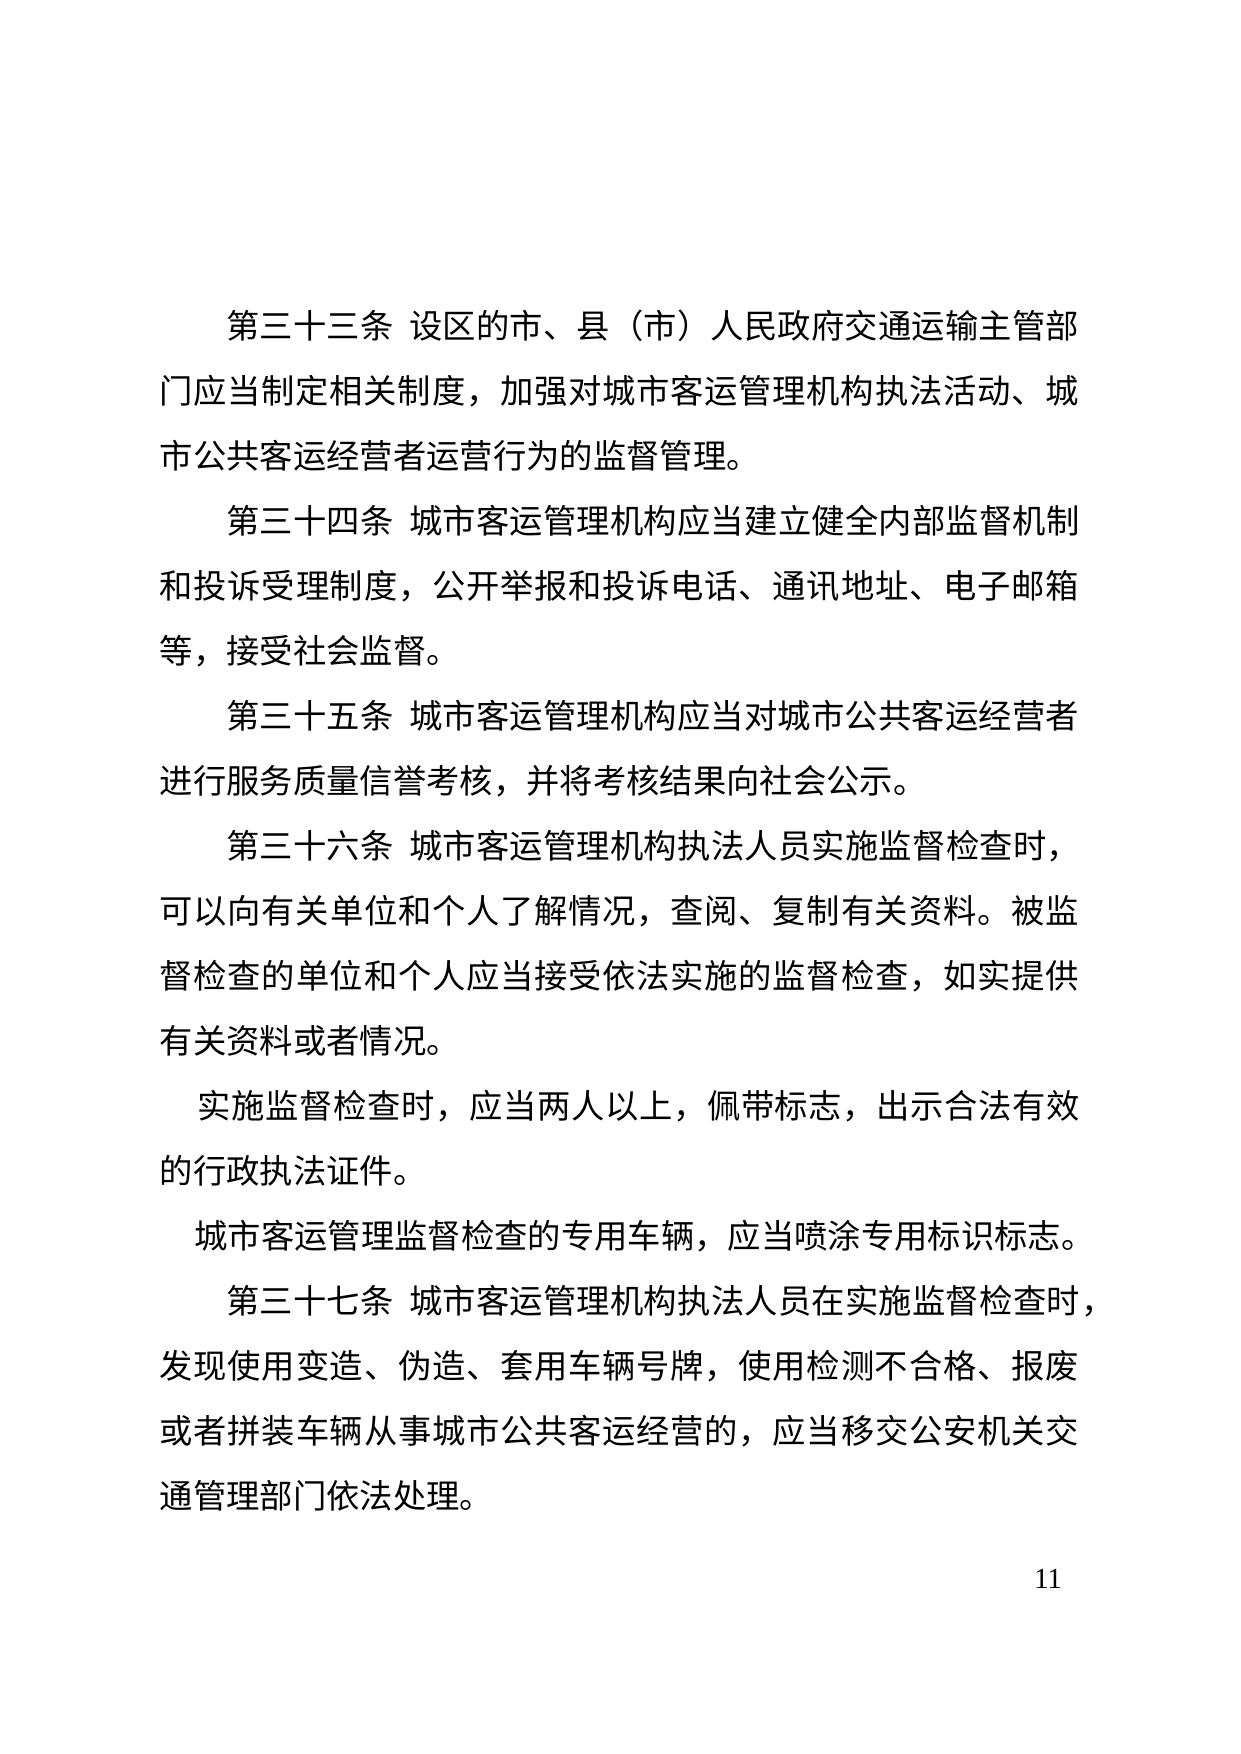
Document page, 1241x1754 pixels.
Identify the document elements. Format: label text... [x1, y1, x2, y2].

text 第三十四条 城市客运管理机构应当建立健全内部监督机制和投诉受理制度，公开举报和投诉电话、通讯地址、电子邮箱等，接受社会监督。 [159, 487, 1081, 682]
text 第三十五条 城市客运管理机构应当对城市公共客运经营者进行服务质量信誉考核，并将考核结果向社会公示。 [159, 682, 1081, 812]
text 实施监督检查时，应当两人以上，佩带标志，出示合法有效的行政执法证件。 [159, 1072, 1081, 1202]
text 第三十六条 城市客运管理机构执法人员实施监督检查时，可以向有关单位和个人了解情况，查阅、复制有关资料。被监督检查的单位和个人应当接受依法实施的监督检查，如实提供有关资料或者情况。 [159, 812, 1081, 1072]
text 第三十七条 城市客运管理机构执法人员在实施监督检查时，发现使用变造、伪造、套用车辆号牌，使用检测不合格、报废或者拼装车辆从事城市公共客运经营的，应当移交公安机关交通管理部门依法处理。 [159, 1267, 1081, 1527]
text 第三十三条 设区的市、县（市）人民政府交通运输主管部门应当制定相关制度，加强对城市客运管理机构执法活动、城市公共客运经营者运营行为的监督管理。 [159, 292, 1081, 487]
text 城市客运管理监督检查的专用车辆，应当喷涂专用标识标志。 [159, 1202, 1081, 1267]
